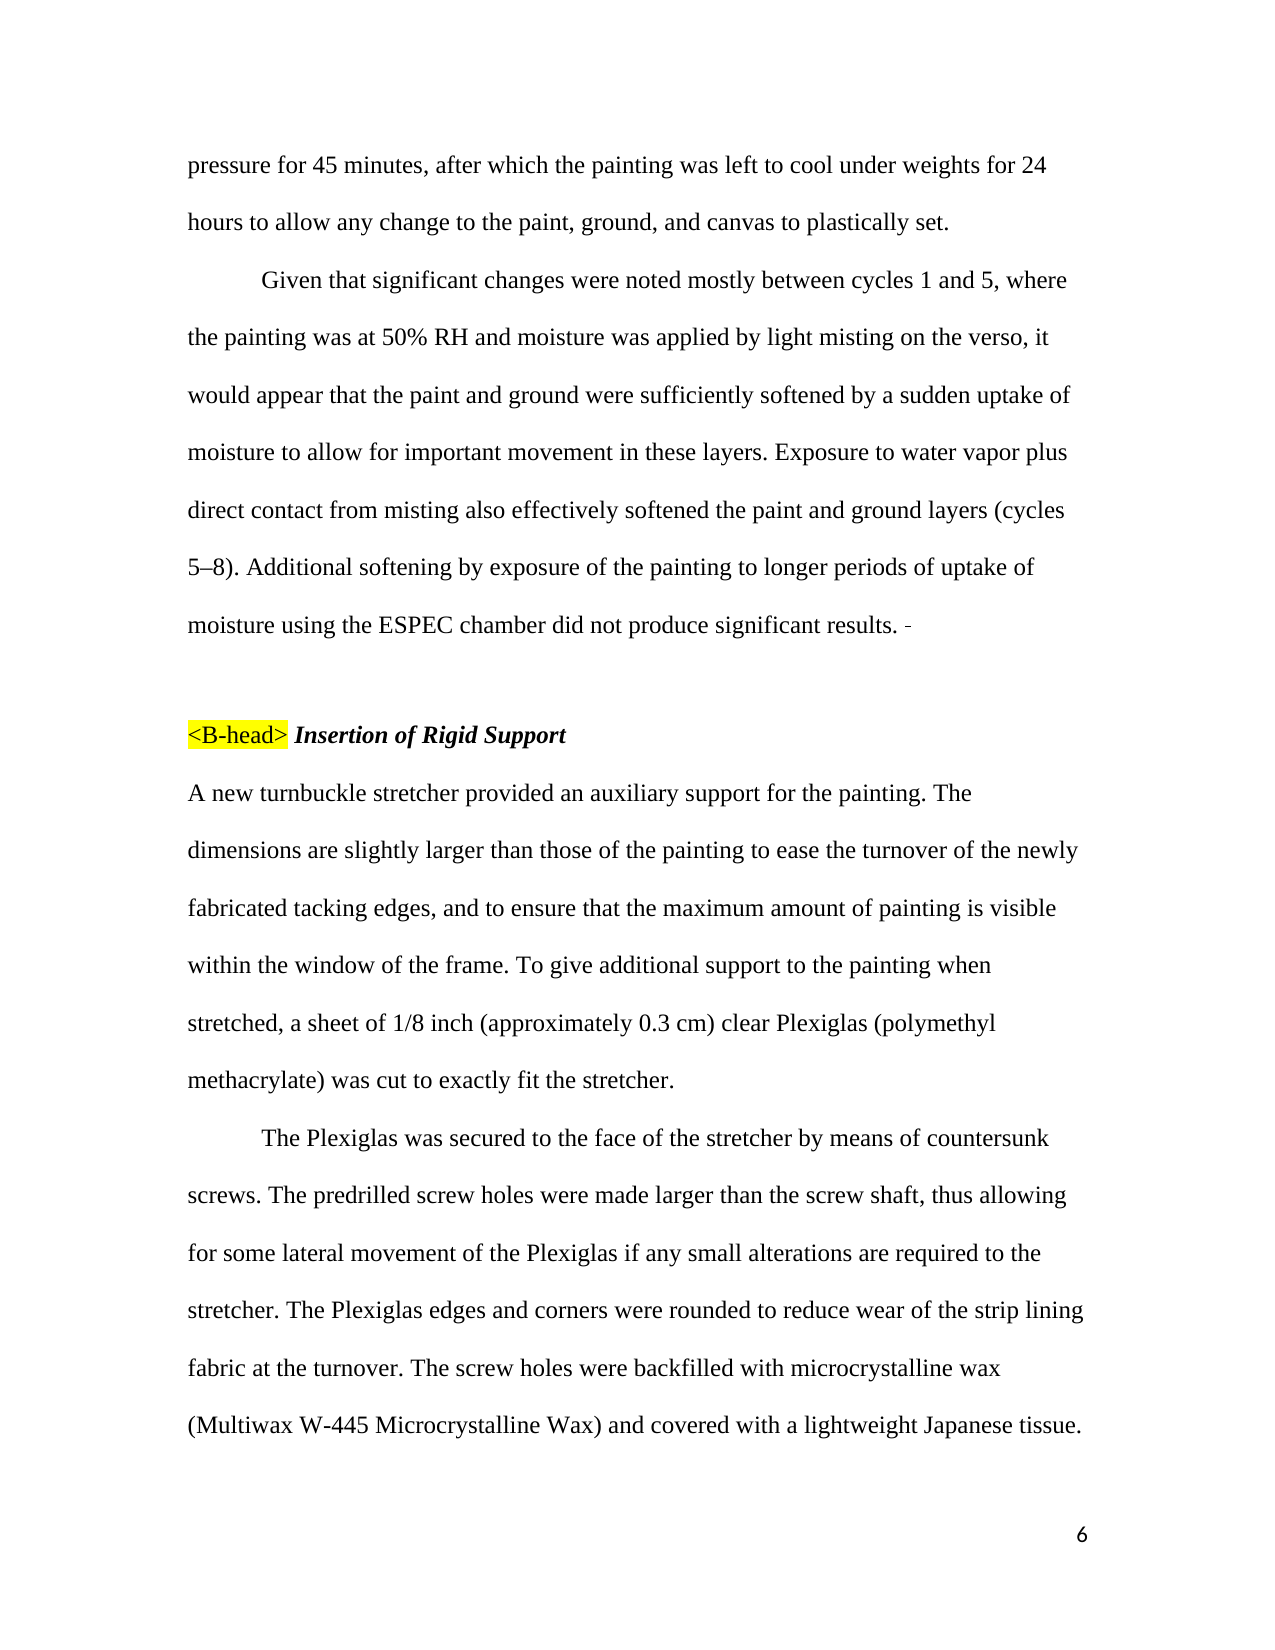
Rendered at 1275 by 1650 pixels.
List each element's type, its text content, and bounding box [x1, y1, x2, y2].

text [187, 150, 1087, 236]
subtitle <B-head> Insertion of Rigid Support [288, 720, 1087, 749]
text The Plexiglas was secured to the face of the stretcher by means of countersunk screws. The predrilled screw holes were made larger than the screw shaft, thus allowing for some lateral movement of the Plexiglas if any small alterations are required to the stretcher. The Plexiglas edges and corners were rounded to reduce wear of the strip lining fabric at the turnover. The screw holes were backfilled with microcrystalline wax (Multiwax W-445 Microcrystalline Wax) and covered with a lightweight Japanese tissue. [187, 1123, 1087, 1439]
text Given that significant changes were noted mostly between cycles 1 and 5, where the painting was at 50% RH and moisture was applied by light misting on the verso, it would appear that the paint and ground were sufficiently softened by a sudden uptake of moisture to allow for important movement in these layers. Exposure to water vapor plus direct contact from misting also effectively softened the paint and ground layers (cycles 5–8). Additional softening by exposure of the painting to longer periods of uptake of moisture using the ESPEC chamber did not produce significant results. [187, 265, 1087, 639]
text A new turnbuckle stretcher provided an auxiliary support for the painting. The dimensions are slightly larger than those of the painting to ease the turnover of the newly fabricated tacking edges, and to ensure that the maximum amount of painting is visible within the window of the frame. To give additional support to the painting when stretched, a sheet of 1/8 inch (approximately 0.3 cm) clear Plexiglas (polymethyl methacrylate) was cut to exactly fit the stretcher. [187, 778, 1087, 1094]
